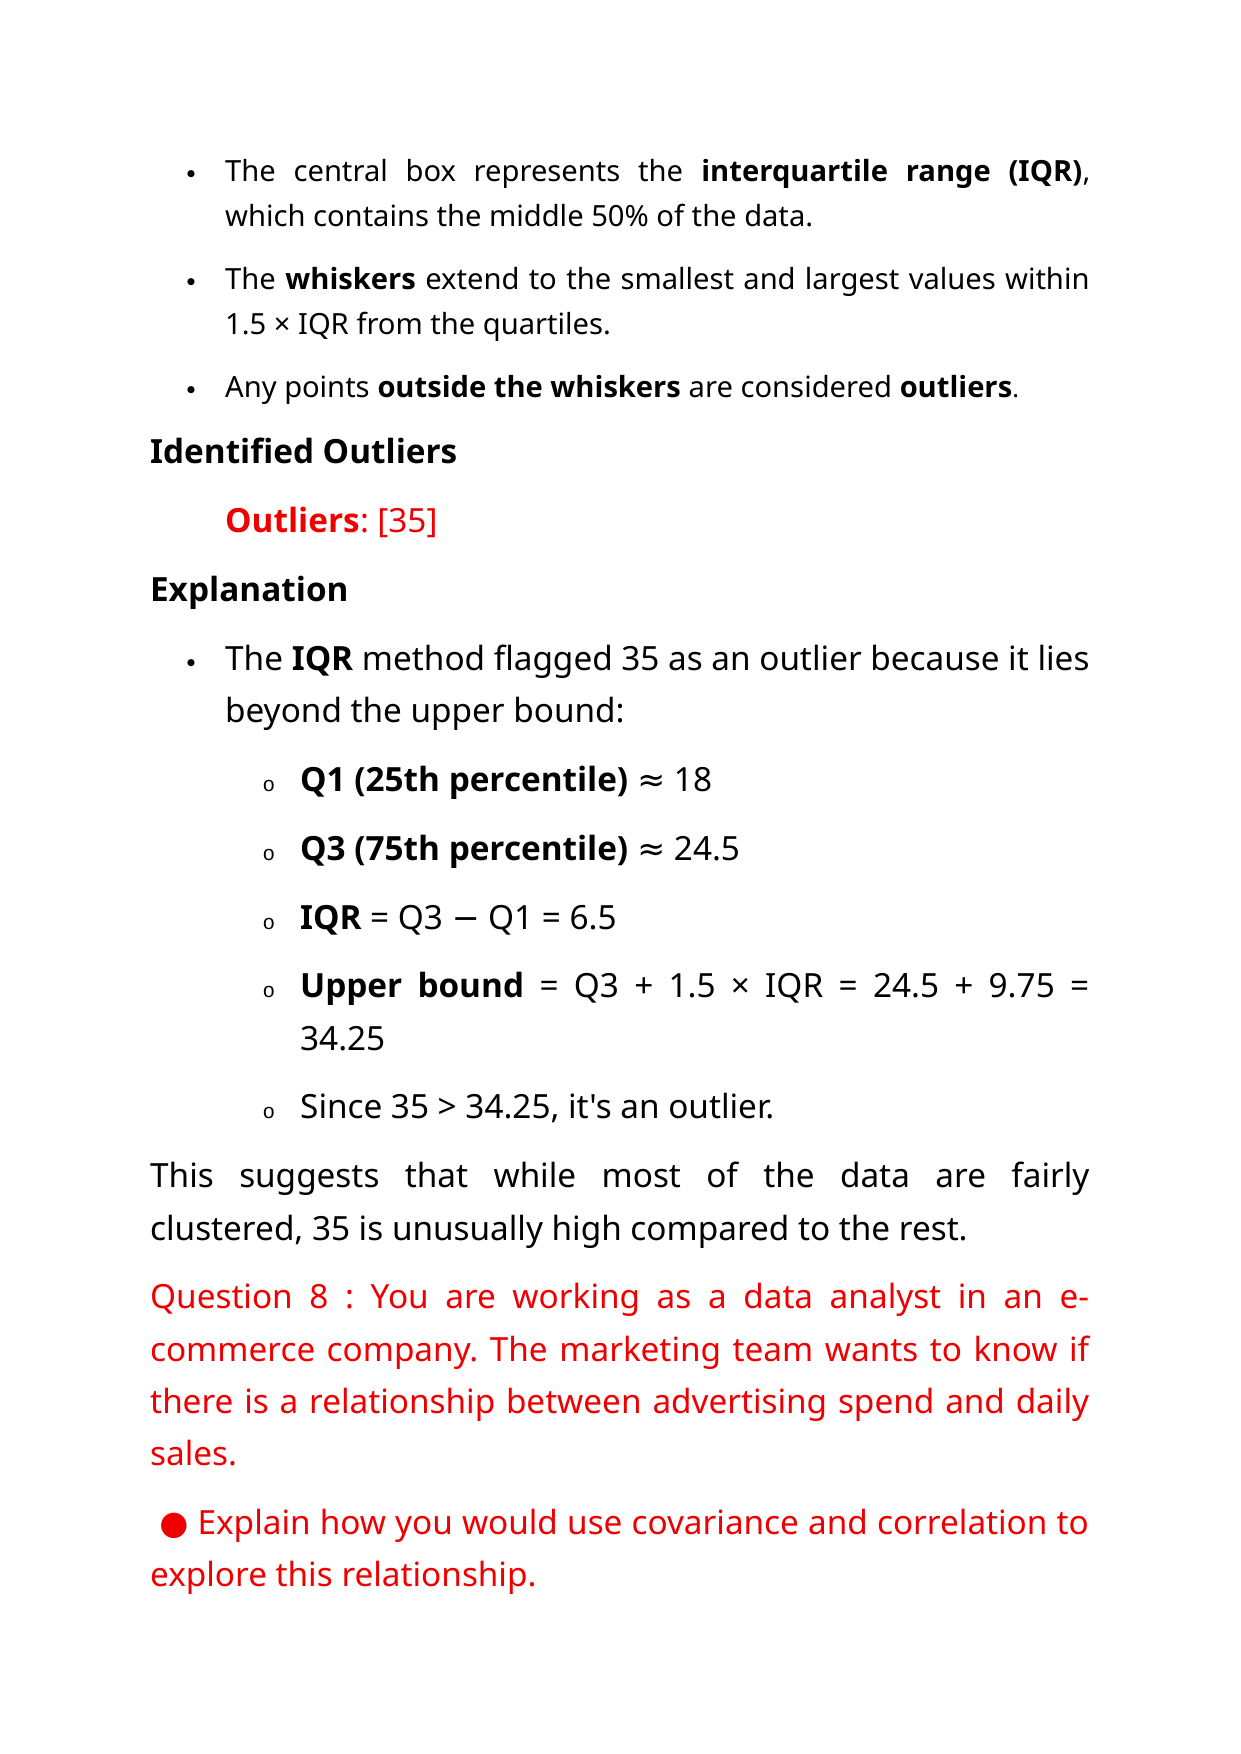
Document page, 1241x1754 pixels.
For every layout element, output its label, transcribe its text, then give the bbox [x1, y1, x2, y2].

list Any points outside the whiskers are considered outliers. [187, 366, 1090, 406]
text Explanation [150, 566, 1090, 611]
list The whiskers extend to the smallest and largest values within 1.5 × IQR from the quartiles. [187, 258, 1090, 343]
text Outliers: [35] [225, 497, 1090, 542]
list The central box represents the interquartile range (IQR), which contains the middle 50% of the data. [187, 150, 1090, 235]
list Upper bound = Q3 + 1.5 × IQR = 24.5 + 9.75 = 34.25 [262, 962, 1090, 1060]
text Identified Outliers [150, 428, 1090, 473]
text Question 8 : You are working as a data analyst in an e-commerce company. The marketing team wants to know if there is a relationship between advertising spend and daily sales. [150, 1273, 1090, 1475]
list Q3 (75th percentile) ≈ 24.5 [262, 824, 1090, 870]
text This suggests that while most of the data are fairly clustered, 35 is unusually high compared to the rest. [150, 1152, 1090, 1250]
list Q1 (25th percentile) ≈ 18 [262, 756, 1090, 801]
text ● Explain how you would use covariance and correlation to explore this relationship. [150, 1499, 1090, 1596]
list Since 35 > 34.25, it's an outlier. [262, 1083, 1090, 1129]
list IQR = Q3 − Q1 = 6.5 [262, 893, 1090, 939]
list The IQR method flagged 35 as an outlier because it lies beyond the upper bound: [187, 635, 1090, 732]
